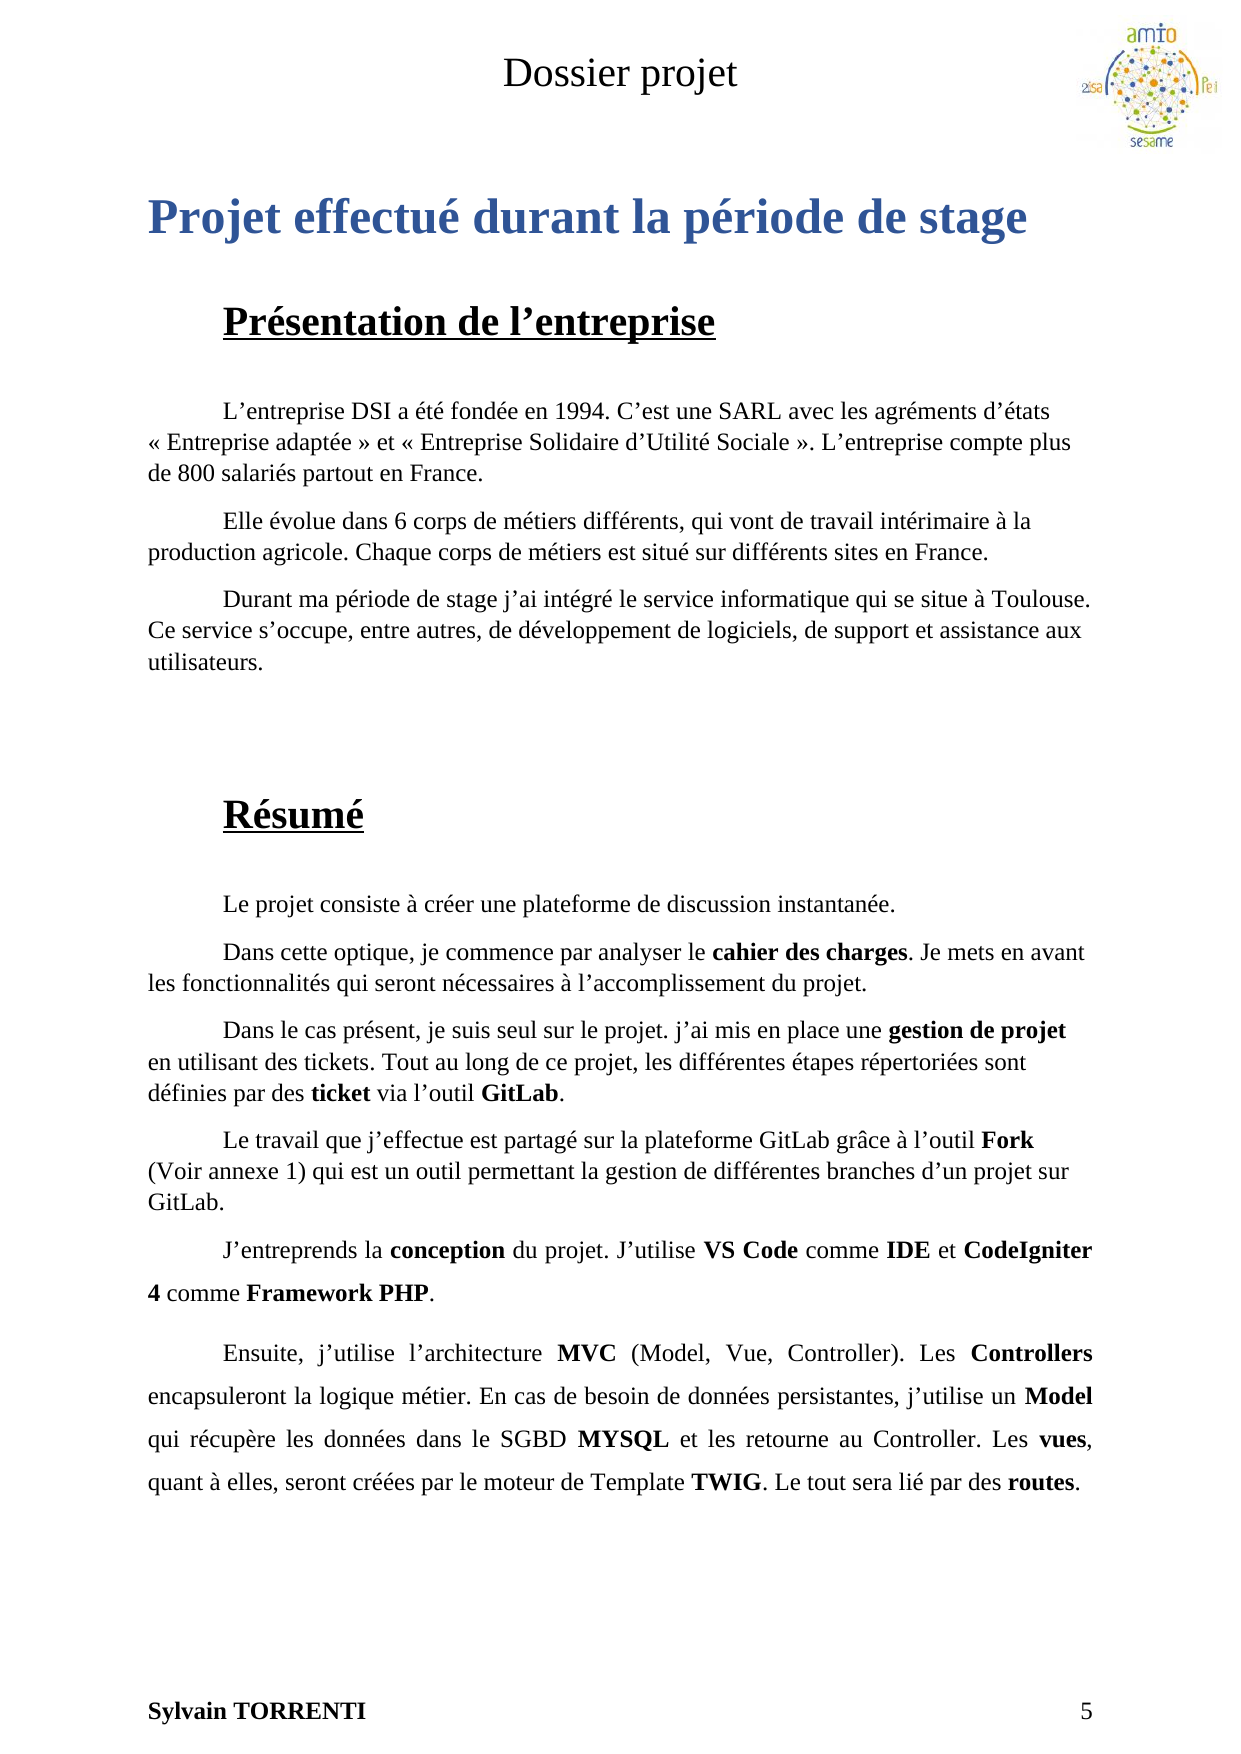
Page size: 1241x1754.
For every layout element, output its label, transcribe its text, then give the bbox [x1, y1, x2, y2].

text L’entreprise DSI a été fondée en 1994. C’est une SARL avec les agréments d’états « Entreprise adaptée » et « Entreprise Solidaire d’Utilité Sociale ». L’entreprise compte plus de 800 salariés partout en France. [148, 396, 1093, 487]
subtitle Projet effectué durant la période de stage [148, 187, 1093, 244]
text Ensuite, j’utilise l’architecture MVC (Model, Vue, Controller). Les Controllers encapsuleront la logique métier. En cas de besoin de données persistantes, j’utilise un Model qui récupère les données dans le SGBD MYSQL et les retourne au Controller. Les vues, quant à elles, seront créées par le moteur de Template TWIG. Le tout sera lié par des routes. [148, 1338, 1093, 1496]
subtitle Résumé [223, 790, 1093, 838]
text Le travail que j’effectue est partagé sur la plateforme GitLab grâce à l’outil Fork (Voir annexe 1) qui est un outil permettant la gestion de différentes branches d’un projet sur GitLab. [148, 1125, 1093, 1216]
text Elle évolue dans 6 corps de métiers différents, qui vont de travail intérimaire à la production agricole. Chaque corps de métiers est situé sur différents sites en France. [148, 506, 1093, 566]
text Le projet consiste à créer une plateforme de discussion instantanée. [148, 889, 1093, 918]
text Dans le cas présent, je suis seul sur le projet. j’ai mis en place une gestion de projet en utilisant des tickets. Tout au long de ce projet, les différentes étapes répertoriées sont définies par des ticket via l’outil GitLab. [148, 1016, 1093, 1106]
subtitle Présentation de l’entreprise [223, 297, 1093, 344]
text Dans cette optique, je commence par analyser le cahier des charges. Je mets en avant les fonctionnalités qui seront nécessaires à l’accomplissement du projet. [148, 937, 1093, 997]
picture [1076, 15, 1224, 154]
text Durant ma période de stage j’ai intégré le service informatique qui se situe à Toulouse. Ce service s’occupe, entre autres, de développement de logiciels, de support et assistance aux utilisateurs. [148, 584, 1093, 675]
text J’entreprends la conception du projet. J’utilise VS Code comme IDE et CodeIgniter 4 comme Framework PHP. [148, 1235, 1093, 1307]
